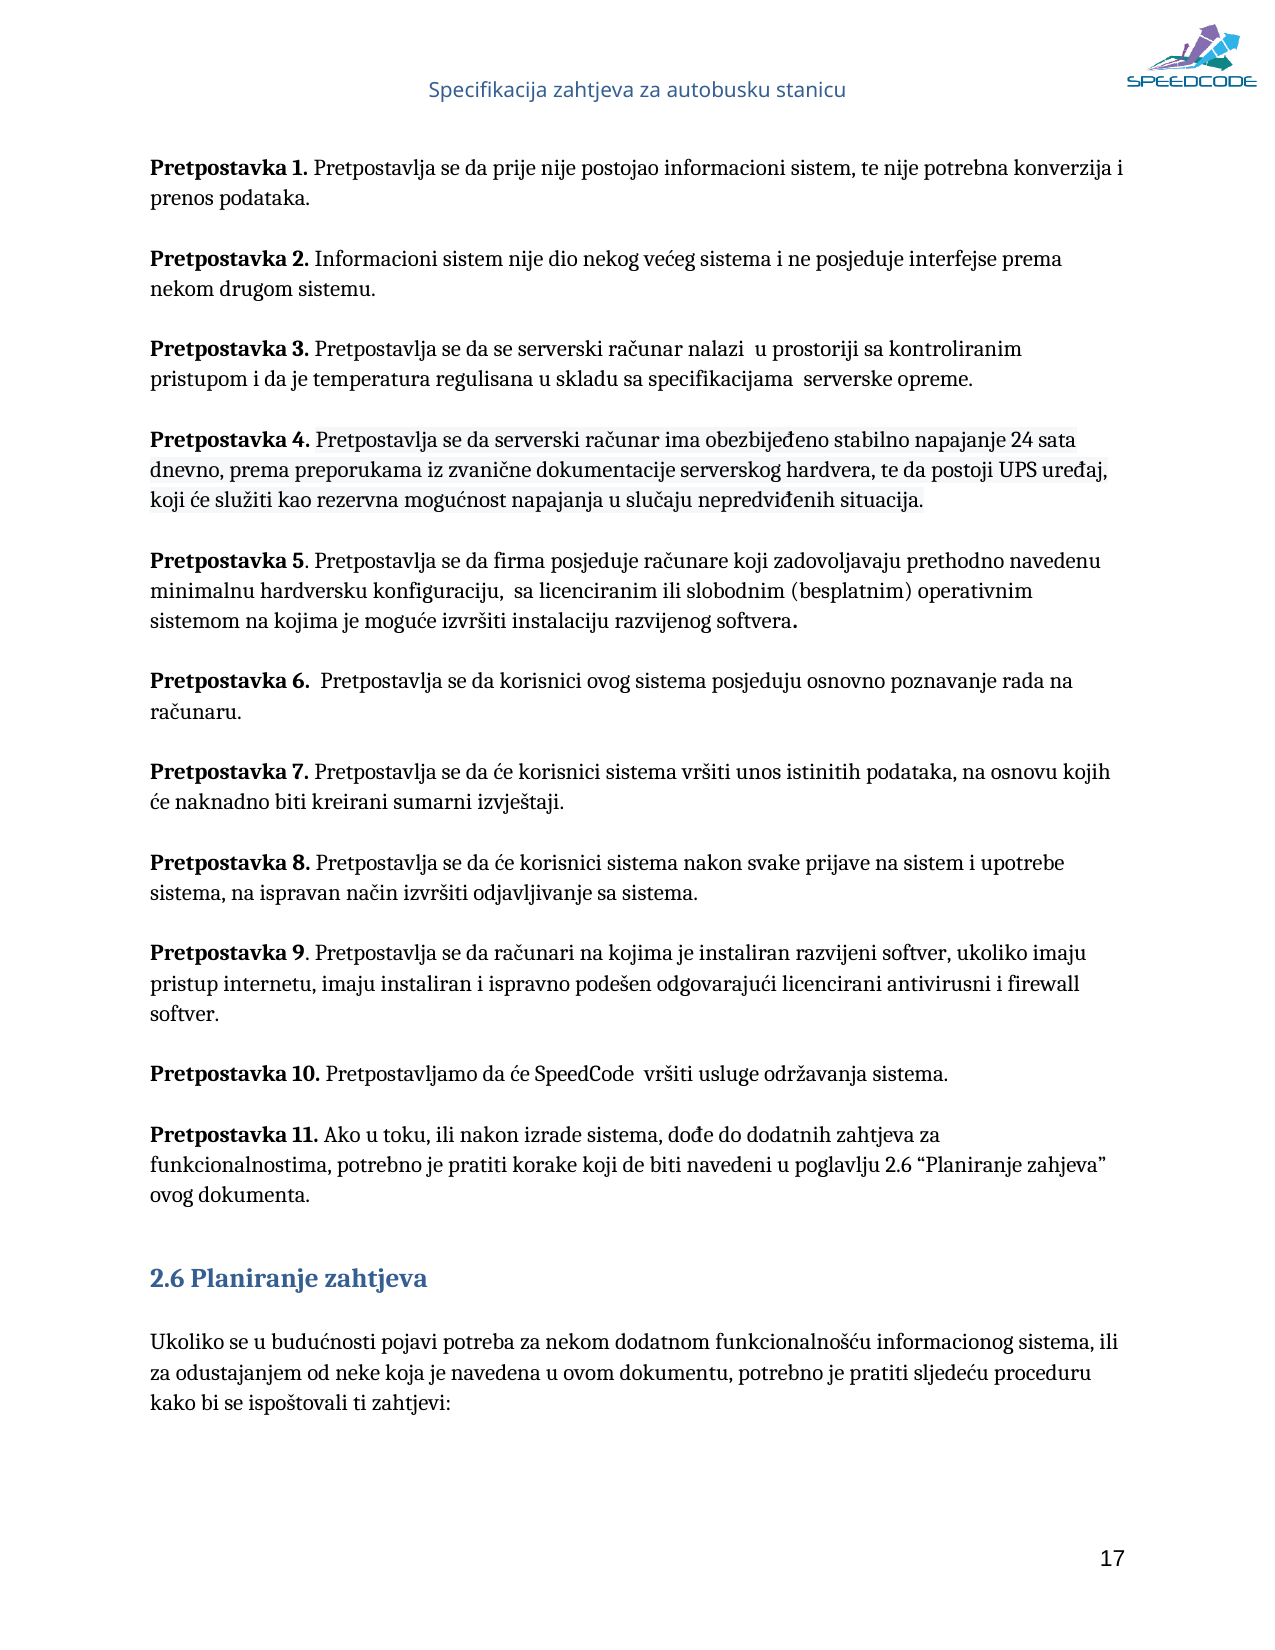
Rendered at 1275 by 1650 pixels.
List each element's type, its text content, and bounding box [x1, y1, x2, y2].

text Pretpostavka 9. Pretpostavlja se da računari na kojima je instaliran razvijeni softver, ukoliko imaju pristup internetu, imaju instaliran i ispravno podešen odgovarajući licencirani antivirusni i firewall softver. [150, 940, 1125, 1027]
picture [1123, 18, 1263, 93]
text Pretpostavka 11. Ako u toku, ili nakon izrade sistema, dođe do dodatnih zahtjeva za funkcionalnostima, potrebno je pratiti korake koji de biti navedeni u poglavlju 2.6 “Planiranje zahjeva” ovog dokumenta. [150, 1121, 1125, 1208]
text Pretpostavka 1. Pretpostavlja se da prije nije postojao informacioni sistem, te nije potrebna konverzija i prenos podataka. [150, 155, 1125, 211]
text Pretpostavka 10. Pretpostavljamo da će SpeedCode vršiti usluge održavanja sistema. [150, 1061, 1125, 1087]
text Pretpostavka 2. Informacioni sistem nije dio nekog većeg sistema i ne posjeduje interfejse prema nekom drugom sistemu. [150, 245, 1125, 302]
text Pretpostavka 3. Pretpostavlja se da se serverski računar nalazi u prostoriji sa kontroliranim pristupom i da je temperatura regulisana u skladu sa specifikacijama serverske opreme. [150, 336, 1125, 393]
text Pretpostavka 7. Pretpostavlja se da će korisnici sistema vršiti unos istinitih podataka, na osnovu kojih će naknadno biti kreirani sumarni izvještaji. [150, 759, 1125, 816]
text Pretpostavka 4. Pretpostavlja se da serverski računar ima obezbijeđeno stabilno napajanje 24 sata dnevno, prema preporukama iz zvanične dokumentacije serverskog hardvera, te da postoji UPS uređaj, koji će služiti kao rezervna mogućnost napajanja u slučaju nepredviđenih situacija. [150, 427, 1125, 513]
subtitle 2.6 Planiranje zahtjeva [150, 1263, 1125, 1294]
text Pretpostavka 8. Pretpostavlja se da će korisnici sistema nakon svake prijave na sistem i upotrebe sistema, na ispravan način izvršiti odjavljivanje sa sistema. [150, 849, 1125, 906]
text Ukoliko se u budućnosti pojavi potreba za nekom dodatnom funkcionalnošću informacionog sistema, ili za odustajanjem od neke koja je navedena u ovom dokumentu, potrebno je pratiti sljedeću proceduru kako bi se ispoštovali ti zahtjevi: [150, 1329, 1125, 1416]
text Pretpostavka 5. Pretpostavlja se da firma posjeduje računare koji zadovoljavaju prethodno navedenu minimalnu hardversku konfiguraciju, sa licenciranim ili slobodnim (besplatnim) operativnim sistemom na kojima je moguće izvršiti instalaciju razvijenog softvera. [150, 547, 1125, 634]
text Pretpostavka 6. Pretpostavlja se da korisnici ovog sistema posjeduju osnovno poznavanje rada na računaru. [150, 668, 1125, 725]
